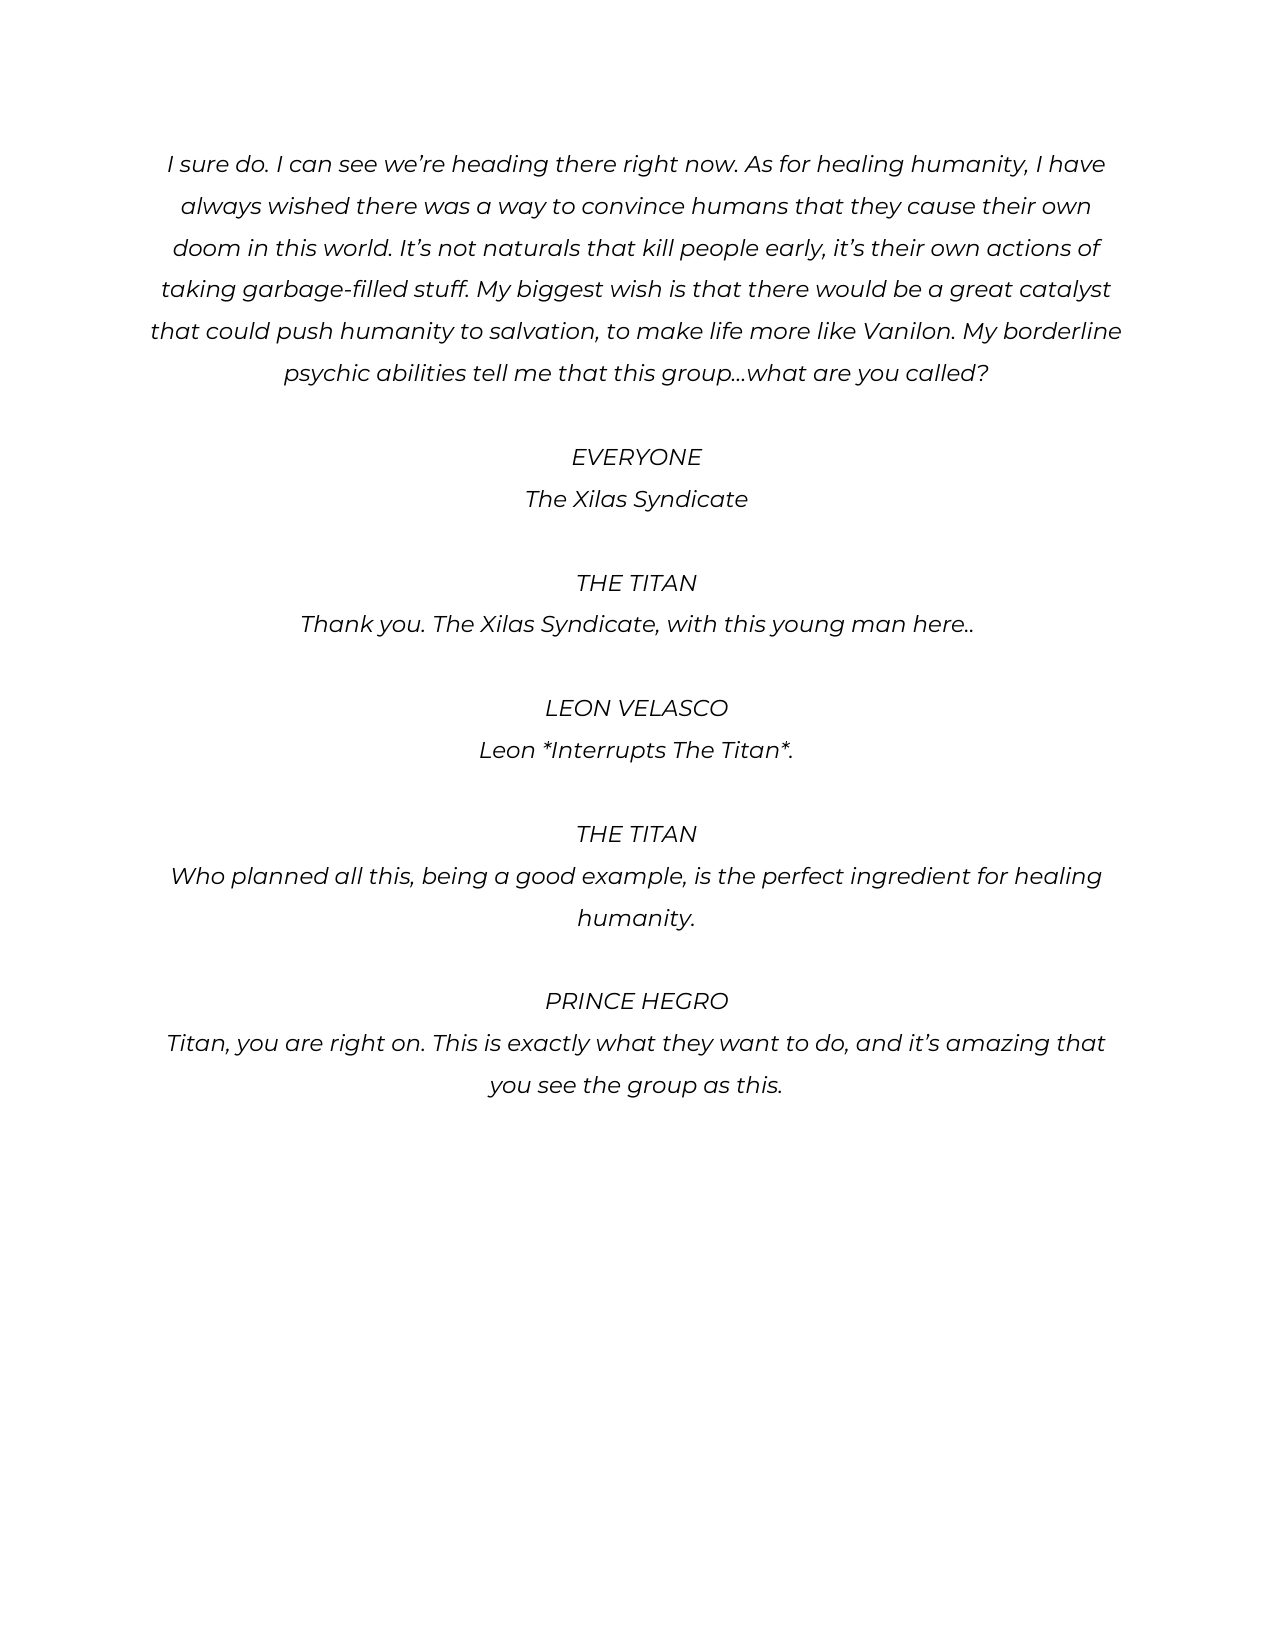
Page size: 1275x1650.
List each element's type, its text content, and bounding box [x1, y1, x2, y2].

text Thank you. The Xilas Syndicate, with this young man here.. [150, 611, 1125, 638]
text EVERYONE [150, 443, 1125, 471]
text I sure do. I can see we’re heading there right now. As for healing humanity, I have always wished there was a way to convince humans that they cause their own doom in this world. It’s not naturals that kill people early, it’s their own actions of taking garbage-filled stuff. My biggest wish is that there would be a great catalyst that could push humanity to salvation, to make life more like Vanilon. My borderline psychic abilities tell me that this group…what are you called? [150, 150, 1125, 387]
text LEON VELASCO [150, 694, 1125, 722]
text Titan, you are right on. This is exactly what they want to do, and it’s amazing that you see the group as this. [150, 1029, 1125, 1099]
text THE TITAN [150, 569, 1125, 597]
text Who planned all this, being a good example, is the perfect ingredient for healing humanity. [150, 862, 1125, 932]
text PRINCE HEGRO [150, 987, 1125, 1015]
text THE TITAN [150, 820, 1125, 848]
text Leon *Interrupts The Titan*. [150, 736, 1125, 764]
text The Xilas Syndicate [150, 485, 1125, 513]
